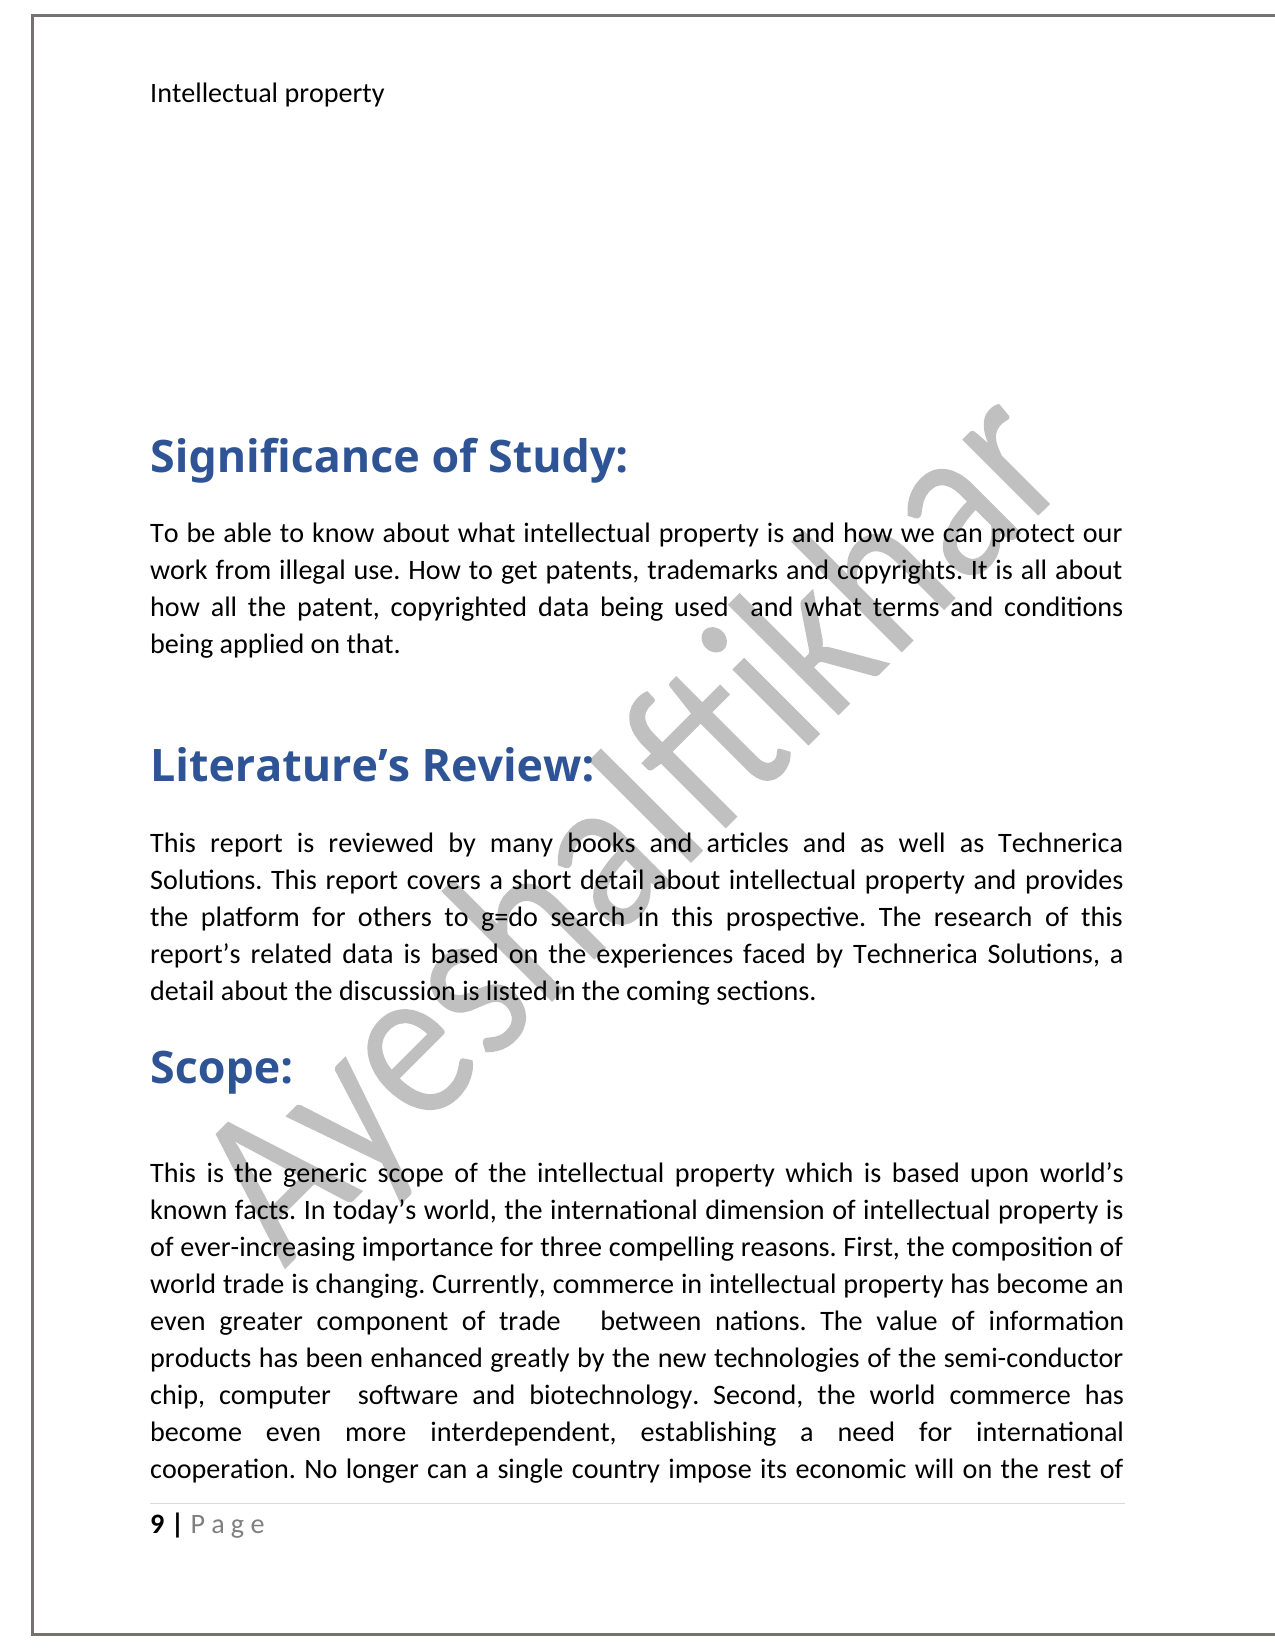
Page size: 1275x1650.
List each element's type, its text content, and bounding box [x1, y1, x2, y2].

text To be able to know about what intellectual property is and how we can protect our work from illegal use. How to get patents, trademarks and copyrights. It is all about how all the patent, copyrighted data being used and what terms and conditions being applied on that. [150, 515, 1125, 661]
subtitle Significance of Study: [150, 424, 1125, 485]
subtitle Scope: [150, 1035, 1125, 1096]
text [150, 1155, 1125, 1486]
text This report is reviewed by many books and articles and as well as Technerica Solutions. This report covers a short detail about intellectual property and provides the platform for others to g=do search in this prospective. The research of this report’s related data is based on the experiences faced by Technerica Solutions, a detail about the discussion is listed in the coming sections. [150, 825, 1125, 1007]
subtitle Literature’s Review: [150, 734, 1125, 795]
